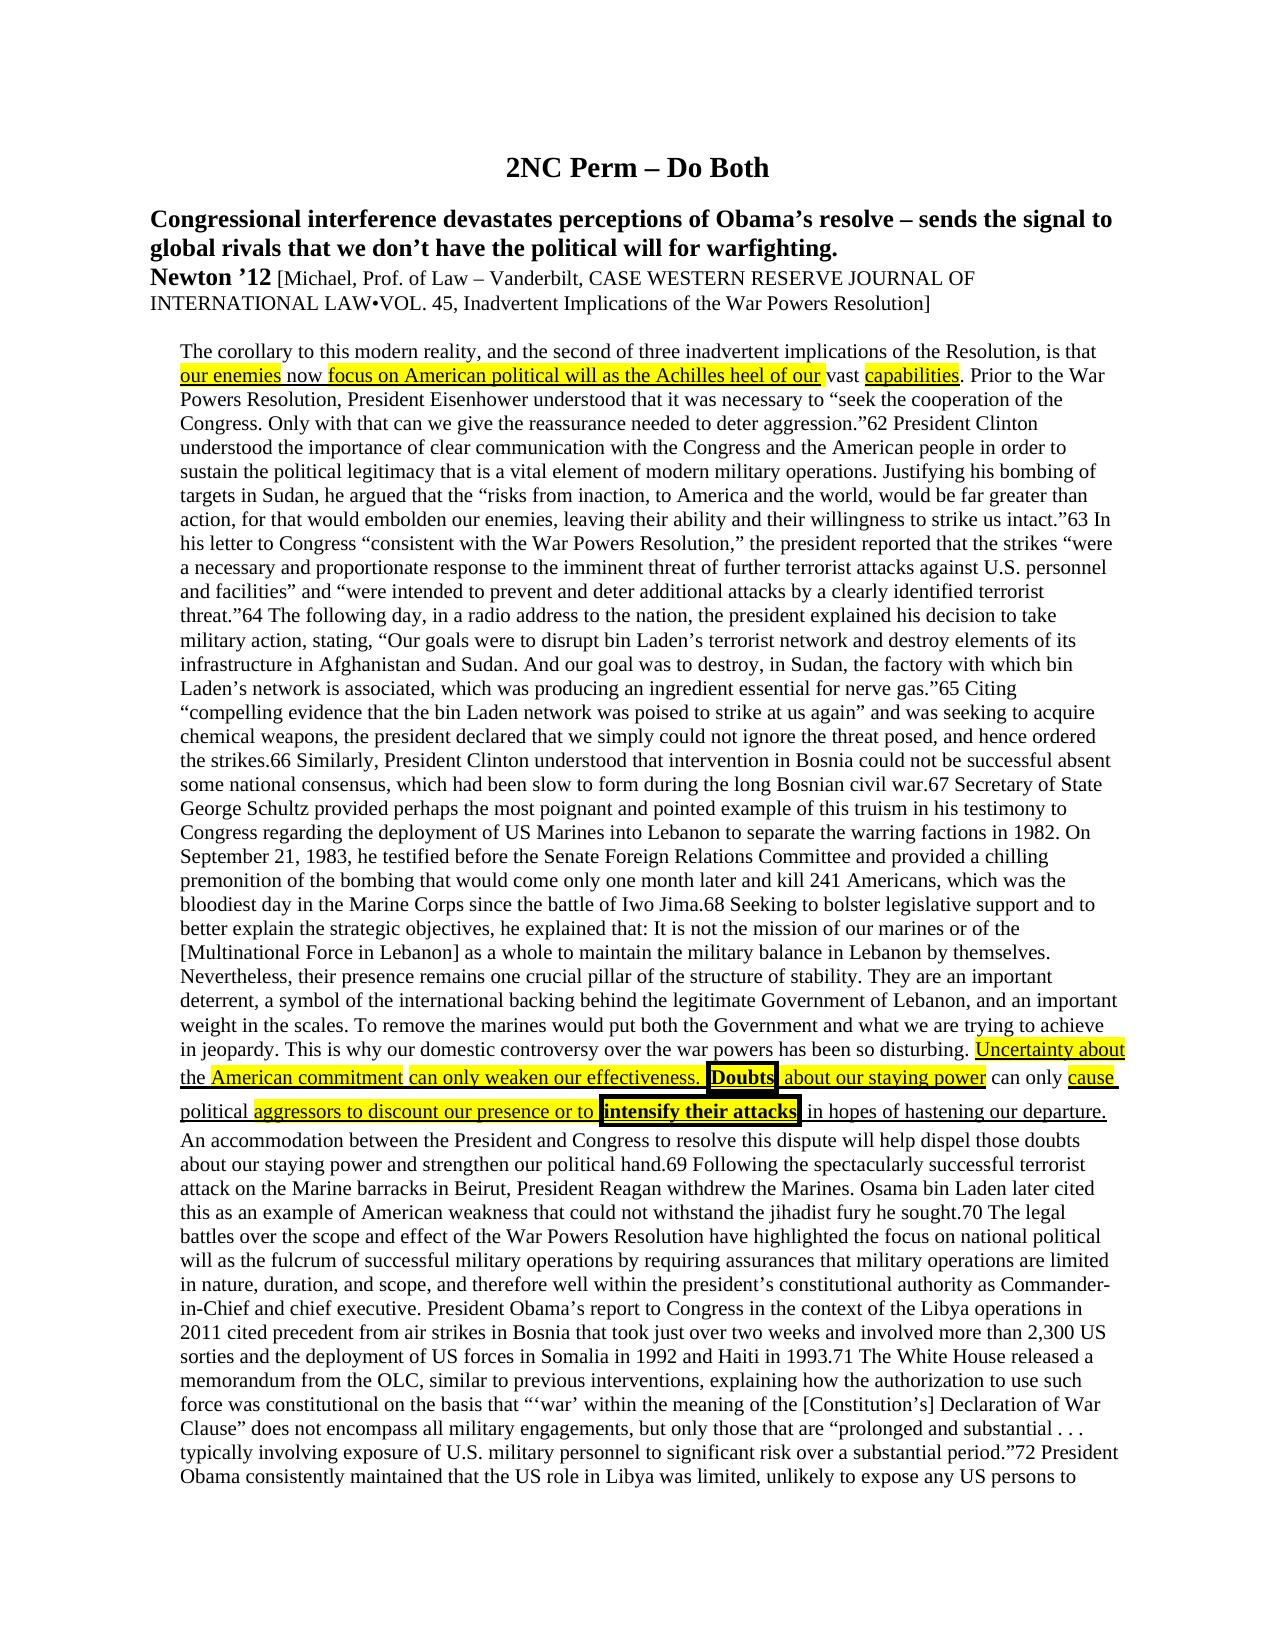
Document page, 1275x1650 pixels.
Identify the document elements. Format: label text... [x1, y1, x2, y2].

subtitle 2NC Perm – Do Both [150, 150, 1125, 183]
subtitle Congressional interference devastates perceptions of Obama’s resolve – sends the signal to global rivals that we don’t have the political will for warfighting. [150, 204, 1125, 262]
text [180, 339, 1125, 1488]
text Newton ’12 [Michael, Prof. of Law – Vanderbilt, CASE WESTERN RESERVE JOURNAL OF INTERNATIONAL LAW•VOL. 45, Inadvertent Implications of the War Powers Resolution] [150, 262, 1125, 315]
